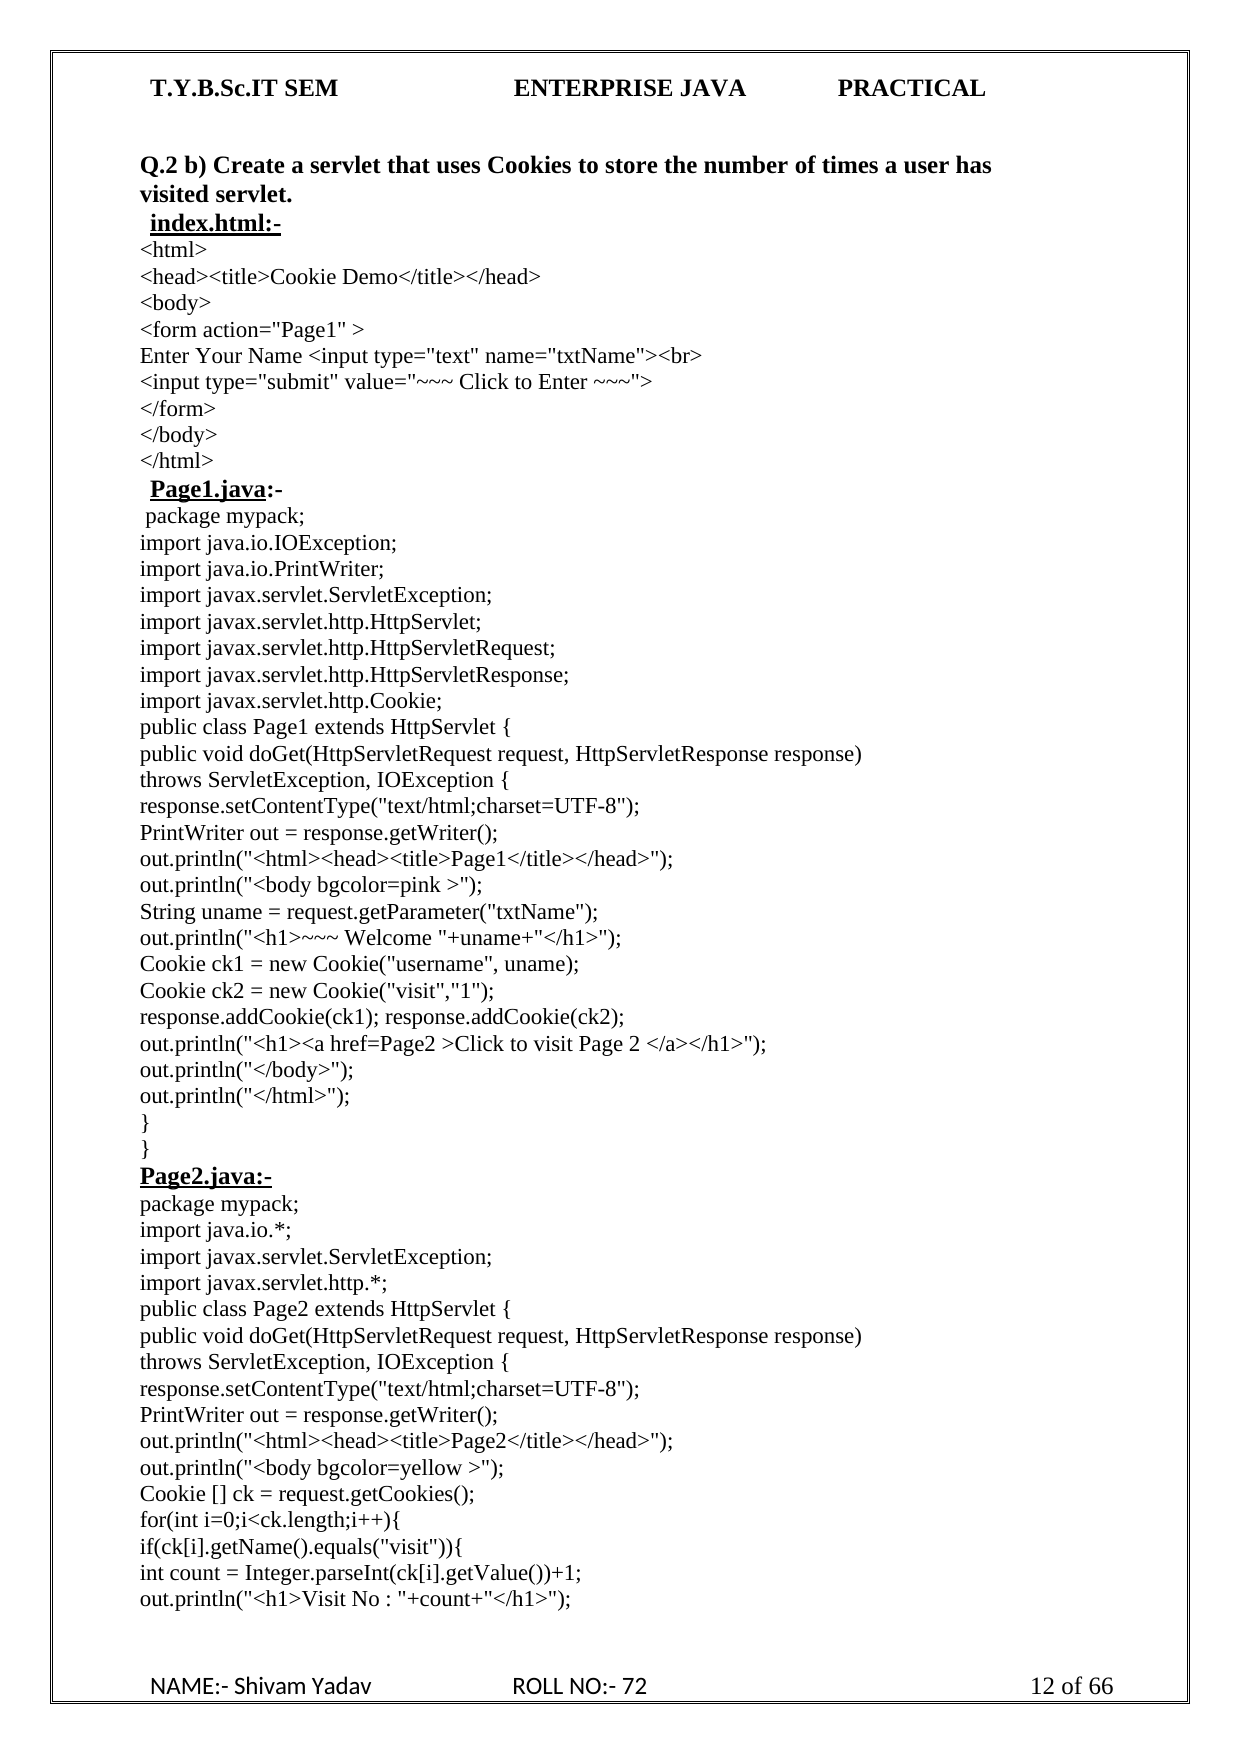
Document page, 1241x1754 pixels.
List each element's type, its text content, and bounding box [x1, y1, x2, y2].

text public void doGet(HttpServletRequest request, HttpServletResponse response) [139, 1322, 1119, 1348]
text index.html:- [150, 208, 1119, 237]
text package mypack; [139, 502, 1119, 529]
text response.setContentType("text/html;charset=UTF-8"); [139, 1374, 1119, 1401]
text </html> [139, 447, 1119, 474]
text <head><title>Cookie Demo</title></head> [139, 263, 1119, 289]
text </body> [139, 421, 1119, 447]
text throws ServletException, IOException { [139, 1348, 1119, 1374]
text public class Page2 extends HttpServlet { [139, 1296, 1119, 1322]
text public void doGet(HttpServletRequest request, HttpServletResponse response) [139, 740, 1119, 766]
text out.println("<html><head><title>Page2</title></head>"); [139, 1427, 1119, 1454]
text out.println("<html><head><title>Page1</title></head>"); [139, 845, 1119, 871]
text Enter Your Name <input type="text" name="txtName"><br> [139, 342, 1119, 368]
text } [139, 1109, 1119, 1135]
text out.println("<h1>Visit No : "+count+"</h1>"); [139, 1585, 1119, 1612]
text Q.2 b) Create a servlet that uses Cookies to store the number of times a user has visited servlet. [139, 150, 1021, 208]
text out.println("<body bgcolor=pink >"); [139, 871, 1119, 898]
text response.setContentType("text/html;charset=UTF-8"); [139, 792, 1119, 819]
text out.println("</html>"); [139, 1082, 1119, 1109]
text <input type="submit" value="~~~ Click to Enter ~~~"> [139, 368, 1119, 395]
text import javax.servlet.ServletException; [139, 582, 1119, 608]
text <html> [139, 237, 1119, 263]
text } [139, 1135, 1119, 1161]
text </form> [139, 395, 1119, 421]
text import javax.servlet.http.Cookie; [139, 687, 1119, 713]
text Cookie [] ck = request.getCookies(); [139, 1480, 1119, 1506]
text int count = Integer.parseInt(ck[i].getValue())+1; [139, 1559, 1119, 1585]
text out.println("<h1>~~~ Welcome "+uname+"</h1>"); [139, 924, 1119, 951]
text Page1.java:- [150, 474, 376, 502]
text out.println("</body>"); [139, 1056, 1119, 1082]
text import javax.servlet.http.HttpServletResponse; [139, 661, 1119, 687]
text Page2.java:- [139, 1161, 1119, 1190]
text package mypack; [139, 1190, 1119, 1216]
text public class Page1 extends HttpServlet { [139, 713, 1119, 740]
text Cookie ck2 = new Cookie("visit","1"); [139, 977, 1119, 1003]
text out.println("<body bgcolor=yellow >"); [139, 1454, 1119, 1480]
text import javax.servlet.http.HttpServlet; [139, 608, 1119, 634]
text String uname = request.getParameter("txtName"); [139, 898, 1119, 924]
text import java.io.IOException; [139, 529, 1119, 555]
text throws ServletException, IOException { [139, 766, 1119, 792]
text <body> [139, 289, 1119, 316]
text import java.io.PrintWriter; [139, 555, 1119, 582]
text <form action="Page1" > [139, 316, 1119, 342]
text import java.io.*; [139, 1216, 1119, 1243]
text import javax.servlet.http.*; [139, 1269, 1119, 1296]
text import javax.servlet.http.HttpServletRequest; [139, 634, 1119, 661]
text Cookie ck1 = new Cookie("username", uname); [139, 951, 1119, 977]
text import javax.servlet.ServletException; [139, 1243, 1119, 1269]
text response.addCookie(ck1); response.addCookie(ck2); [139, 1003, 1119, 1029]
text PrintWriter out = response.getWriter(); [139, 1401, 1119, 1427]
text out.println("<h1><a href=Page2 >Click to visit Page 2 </a></h1>"); [139, 1029, 1119, 1056]
text if(ck[i].getName().equals("visit")){ [139, 1533, 1119, 1559]
text for(int i=0;i<ck.length;i++){ [139, 1506, 1119, 1533]
text PrintWriter out = response.getWriter(); [139, 819, 1119, 845]
